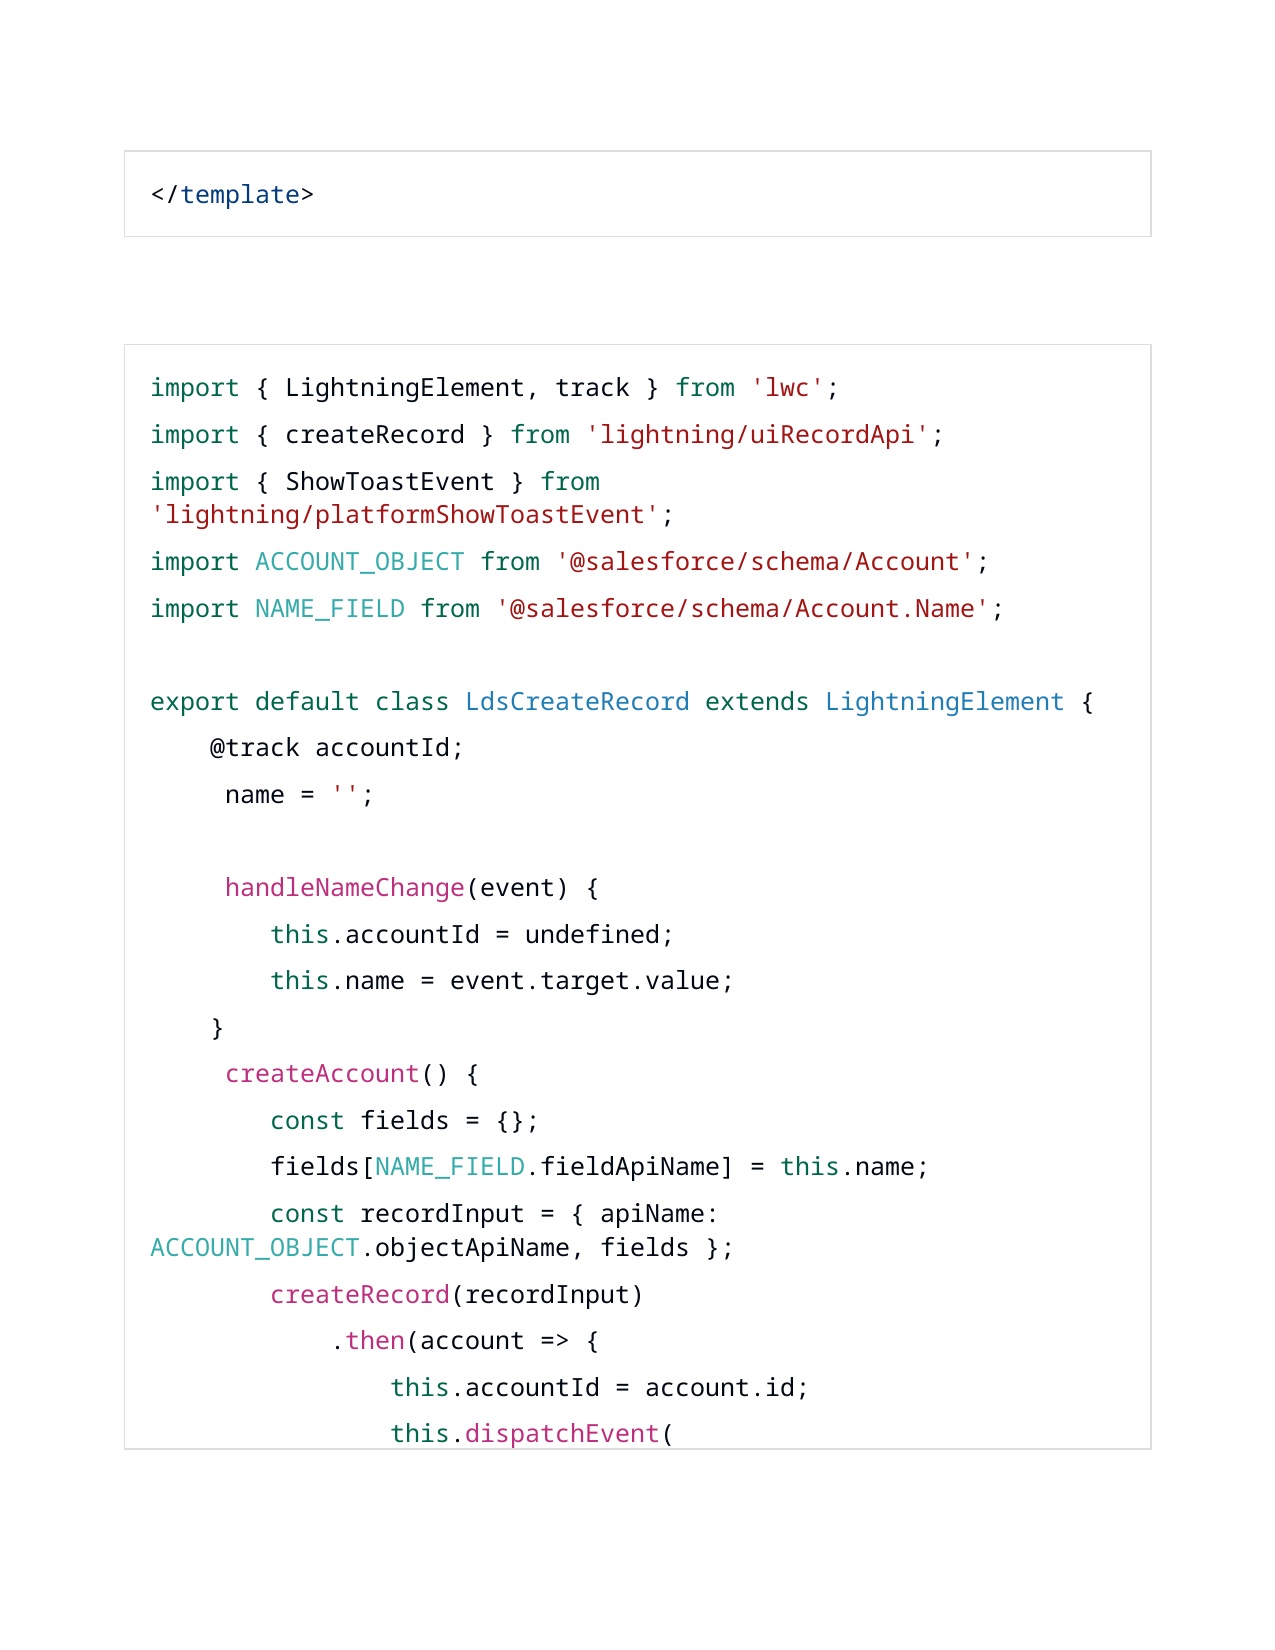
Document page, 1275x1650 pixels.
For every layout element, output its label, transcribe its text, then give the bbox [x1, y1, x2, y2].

text @track accountId; [125, 703, 1150, 750]
text createAccount() { [125, 1029, 1150, 1076]
text this.accountId = account.id; [125, 1343, 1150, 1389]
text const fields = {}; [125, 1076, 1150, 1122]
text </template> [125, 152, 1150, 236]
text this.name = event.target.value; [125, 936, 1150, 983]
text export default class LdsCreateRecord extends LightningElement { [125, 657, 1150, 703]
text handleNameChange(event) { [125, 843, 1150, 890]
text import NAME_FIELD from '@salesforce/schema/Account.Name'; [125, 564, 1150, 610]
text } [125, 983, 1150, 1029]
text .then(account => { [125, 1296, 1150, 1343]
text name = ''; [125, 750, 1150, 797]
text import ACCOUNT_OBJECT from '@salesforce/schema/Account'; [125, 517, 1150, 564]
text this.dispatchEvent( [125, 1389, 1150, 1448]
text import { createRecord } from 'lightning/uiRecordApi'; [125, 390, 1150, 437]
text this.accountId = undefined; [125, 890, 1150, 936]
text fields[NAME_FIELD.fieldApiName] = this.name; [125, 1122, 1150, 1169]
text import { LightningElement, track } from 'lwc'; [125, 345, 1150, 390]
text createRecord(recordInput) [125, 1250, 1150, 1296]
text const recordInput = { apiName: ACCOUNT_OBJECT.objectApiName, fields }; [125, 1169, 1150, 1250]
text import { ShowToastEvent } from 'lightning/platformShowToastEvent'; [125, 437, 1150, 517]
